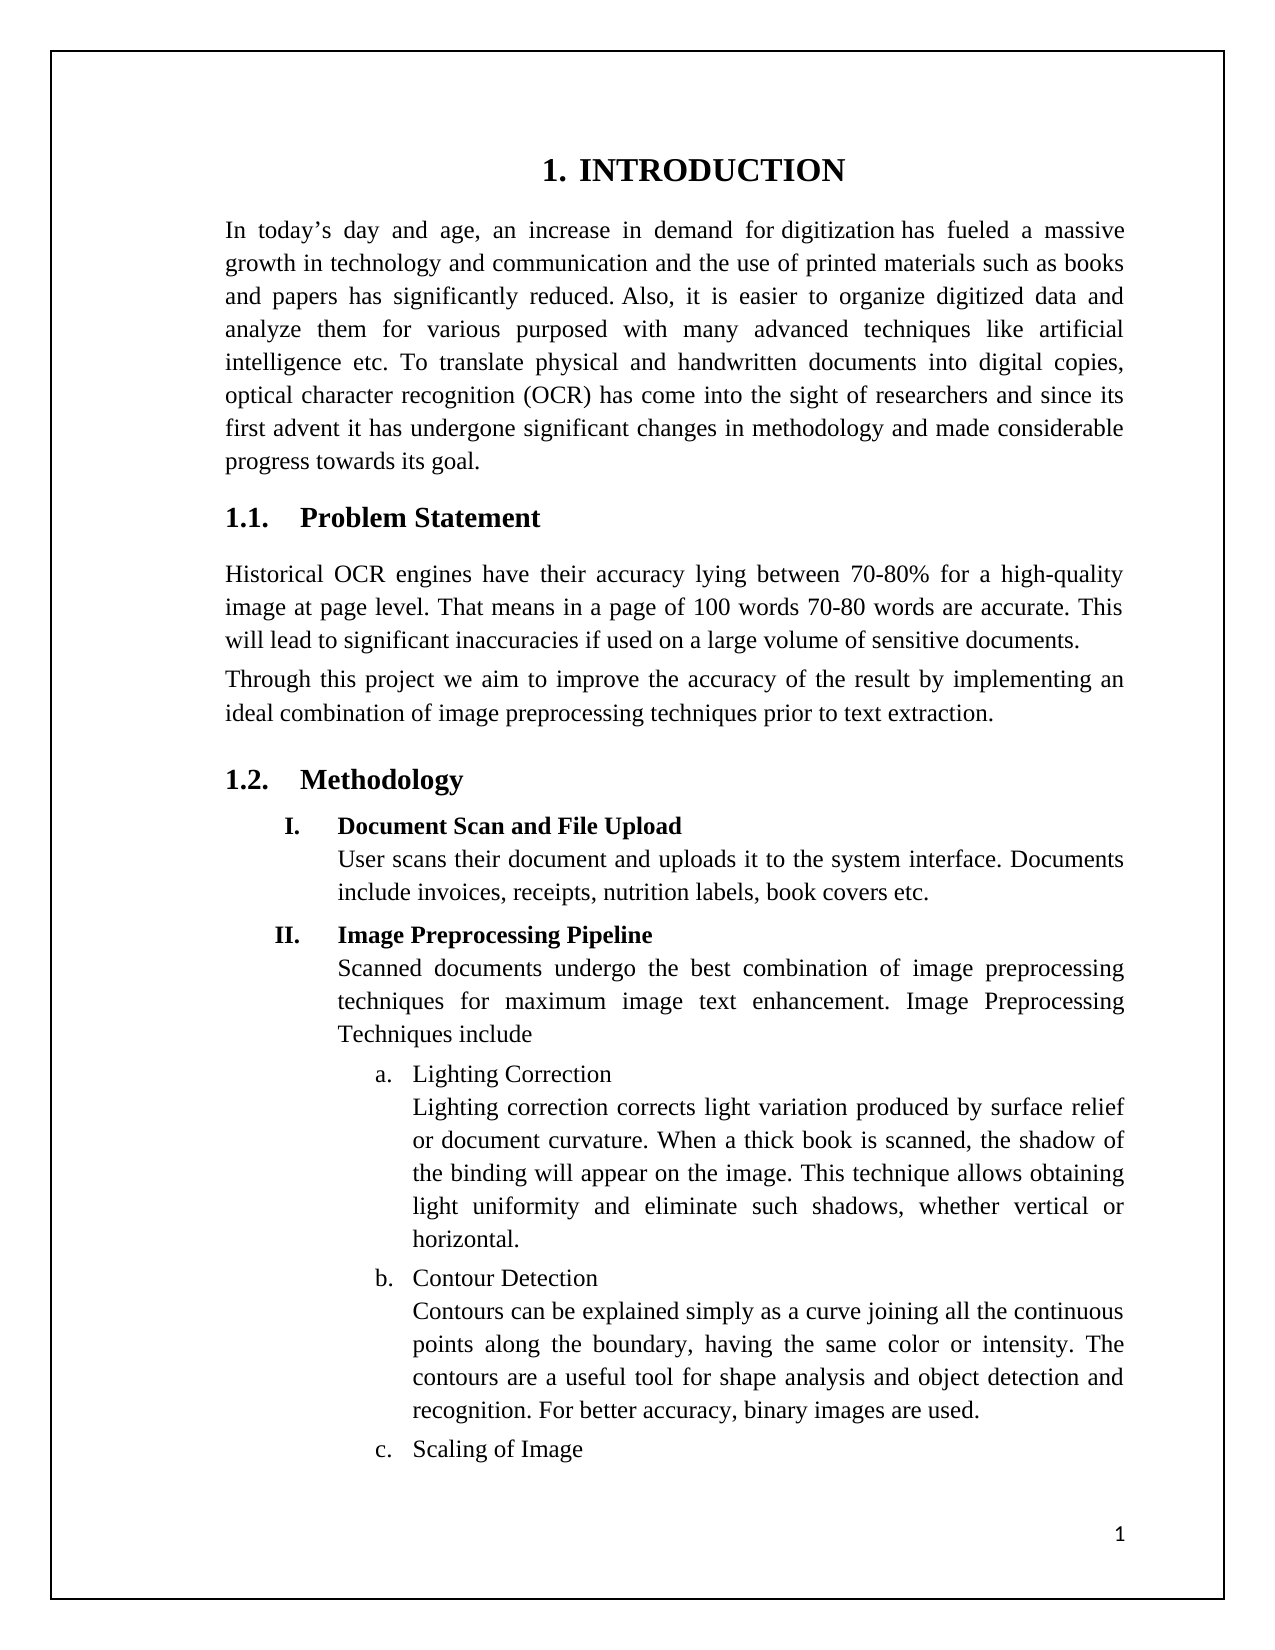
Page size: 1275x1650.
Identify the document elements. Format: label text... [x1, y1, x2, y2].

list Problem Statement [225, 500, 1125, 533]
list Image Preprocessing Pipeline [300, 920, 1125, 949]
list Contours can be explained simply as a curve joining all the continuous points along the boundary, having the same color or intensity. The contours are a useful tool for shape analysis and object detection and recognition. For better accuracy, binary images are used. [412, 1296, 1125, 1424]
list Document Scan and File Upload [300, 811, 1125, 839]
list Contour Detection [375, 1263, 1125, 1292]
list Scaling of Image [375, 1434, 1125, 1463]
list User scans their document and uploads it to the system interface. Documents include invoices, receipts, nutrition labels, book covers etc. [337, 844, 1125, 906]
list Scanned documents undergo the best combination of image preprocessing techniques for maximum image text enhancement. Image Preprocessing Techniques include [337, 953, 1125, 1048]
list INTRODUCTION [262, 150, 1125, 188]
list Lighting Correction [375, 1059, 1125, 1087]
text Through this project we aim to improve the accuracy of the result by implementing an ideal combination of image preprocessing techniques prior to text extraction. [225, 664, 1125, 726]
list Lighting correction corrects light variation produced by surface relief or document curvature. When a thick book is scanned, the shadow of the binding will appear on the image. This technique allows obtaining light uniformity and eliminate such shadows, whether vertical or horizontal. [412, 1092, 1125, 1252]
text Historical OCR engines have their accuracy lying between 70-80% for a high-quality image at page level. That means in a page of 100 words 70-80 words are accurate. This will lead to significant inaccuracies if used on a large volume of sensitive documents. [225, 559, 1125, 654]
list Methodology [225, 762, 1125, 795]
